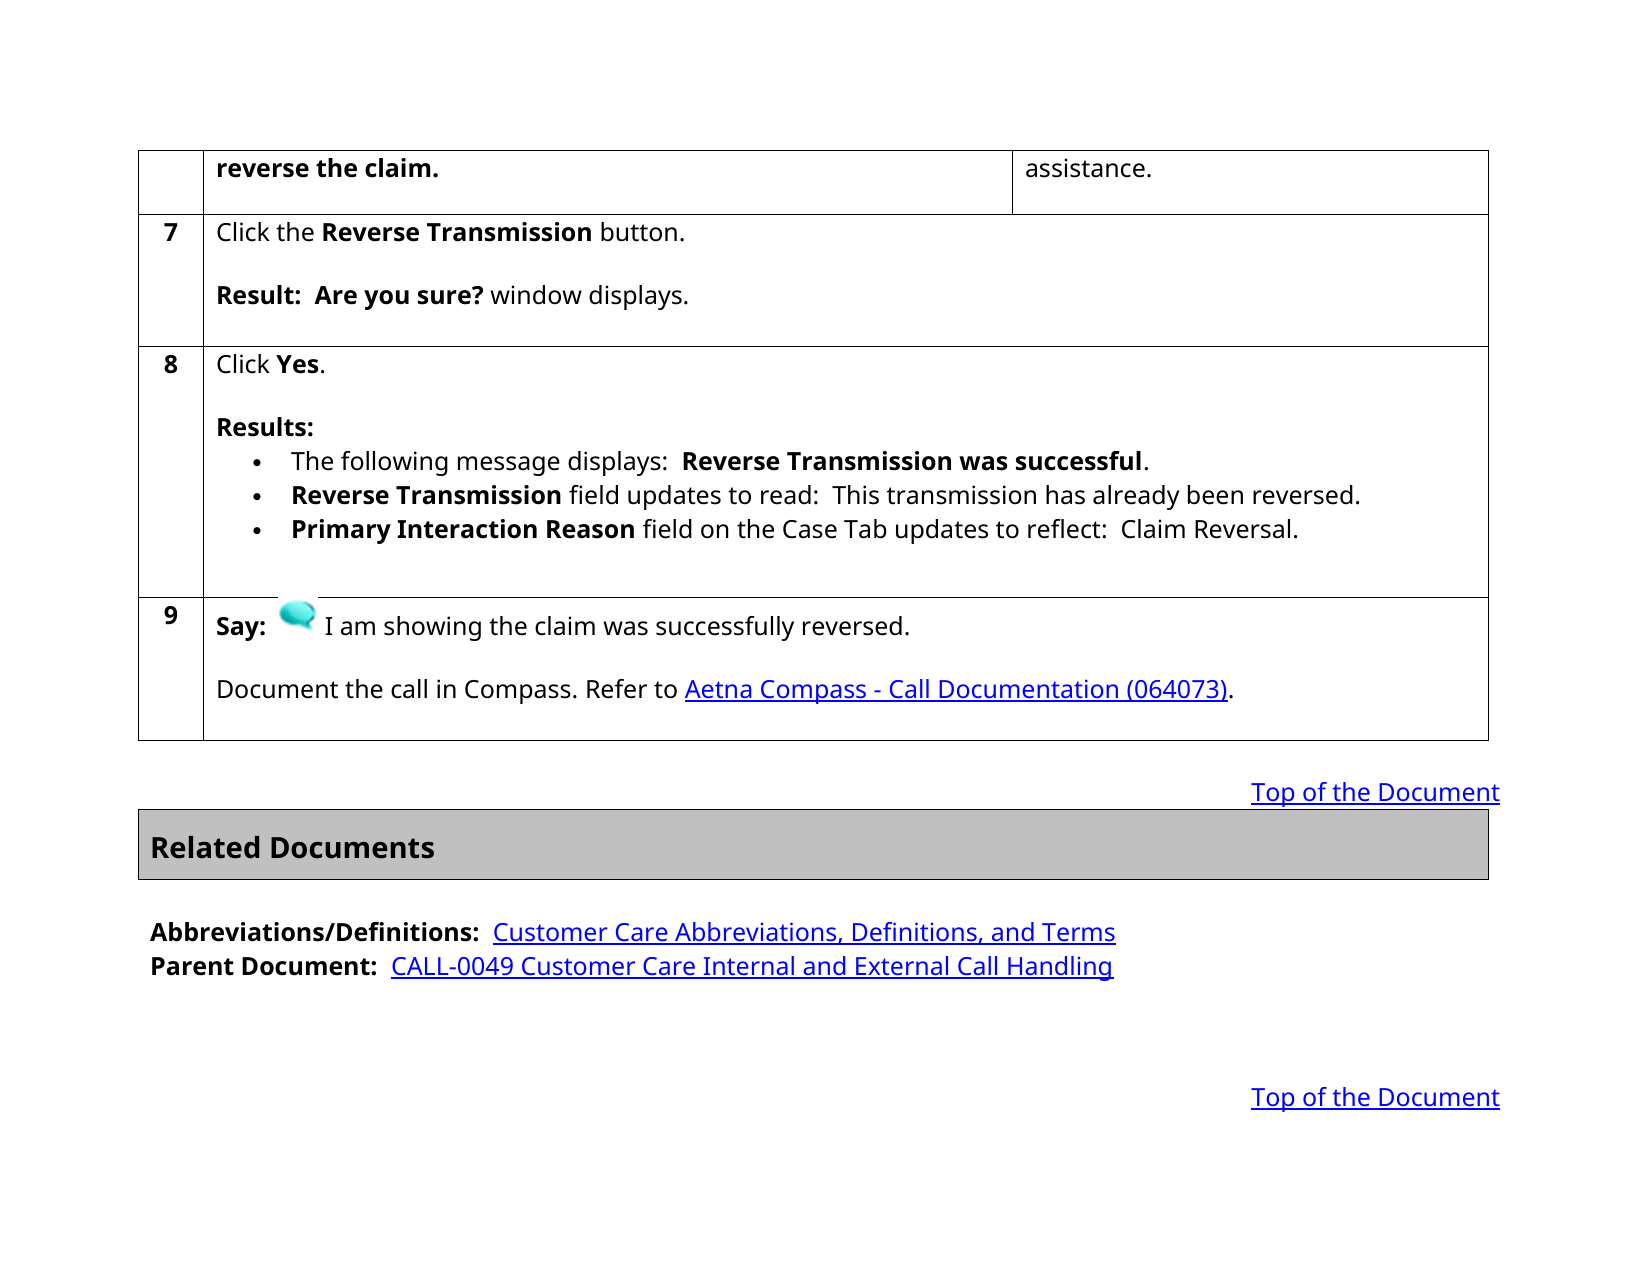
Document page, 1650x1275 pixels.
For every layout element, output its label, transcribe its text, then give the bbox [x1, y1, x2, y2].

picture [278, 597, 318, 636]
table_cell Click Yes. Results: The following message displays: Reverse Transmission was successful. Reverse Transmission field updates to read: This transmission has already been reversed. Primary Interaction Reason field on the Case Tab updates to reflect: Claim Reversal. [204, 347, 1488, 597]
table_cell 7 [139, 215, 203, 346]
table_cell Click the Reverse Transmission button. Result: Are you sure? window displays. [204, 215, 1488, 346]
text Top of the Document [150, 774, 1500, 809]
text Parent Document: CALL-0049 Customer Care Internal and External Call Handling [150, 948, 1500, 983]
table_cell 9 [139, 598, 203, 739]
text Abbreviations/Definitions: Customer Care Abbreviations, Definitions, and Terms [150, 914, 1500, 948]
table_cell 8 [139, 347, 203, 597]
table_header Related Documents [139, 810, 1488, 879]
text Top of the Document [150, 1079, 1500, 1113]
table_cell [1013, 151, 1488, 214]
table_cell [204, 151, 1012, 214]
table_cell Say: I am showing the claim was successfully reversed. Document the call in Compass. Refer to Aetna Compass - Call Documentation (064073). [204, 598, 1488, 739]
